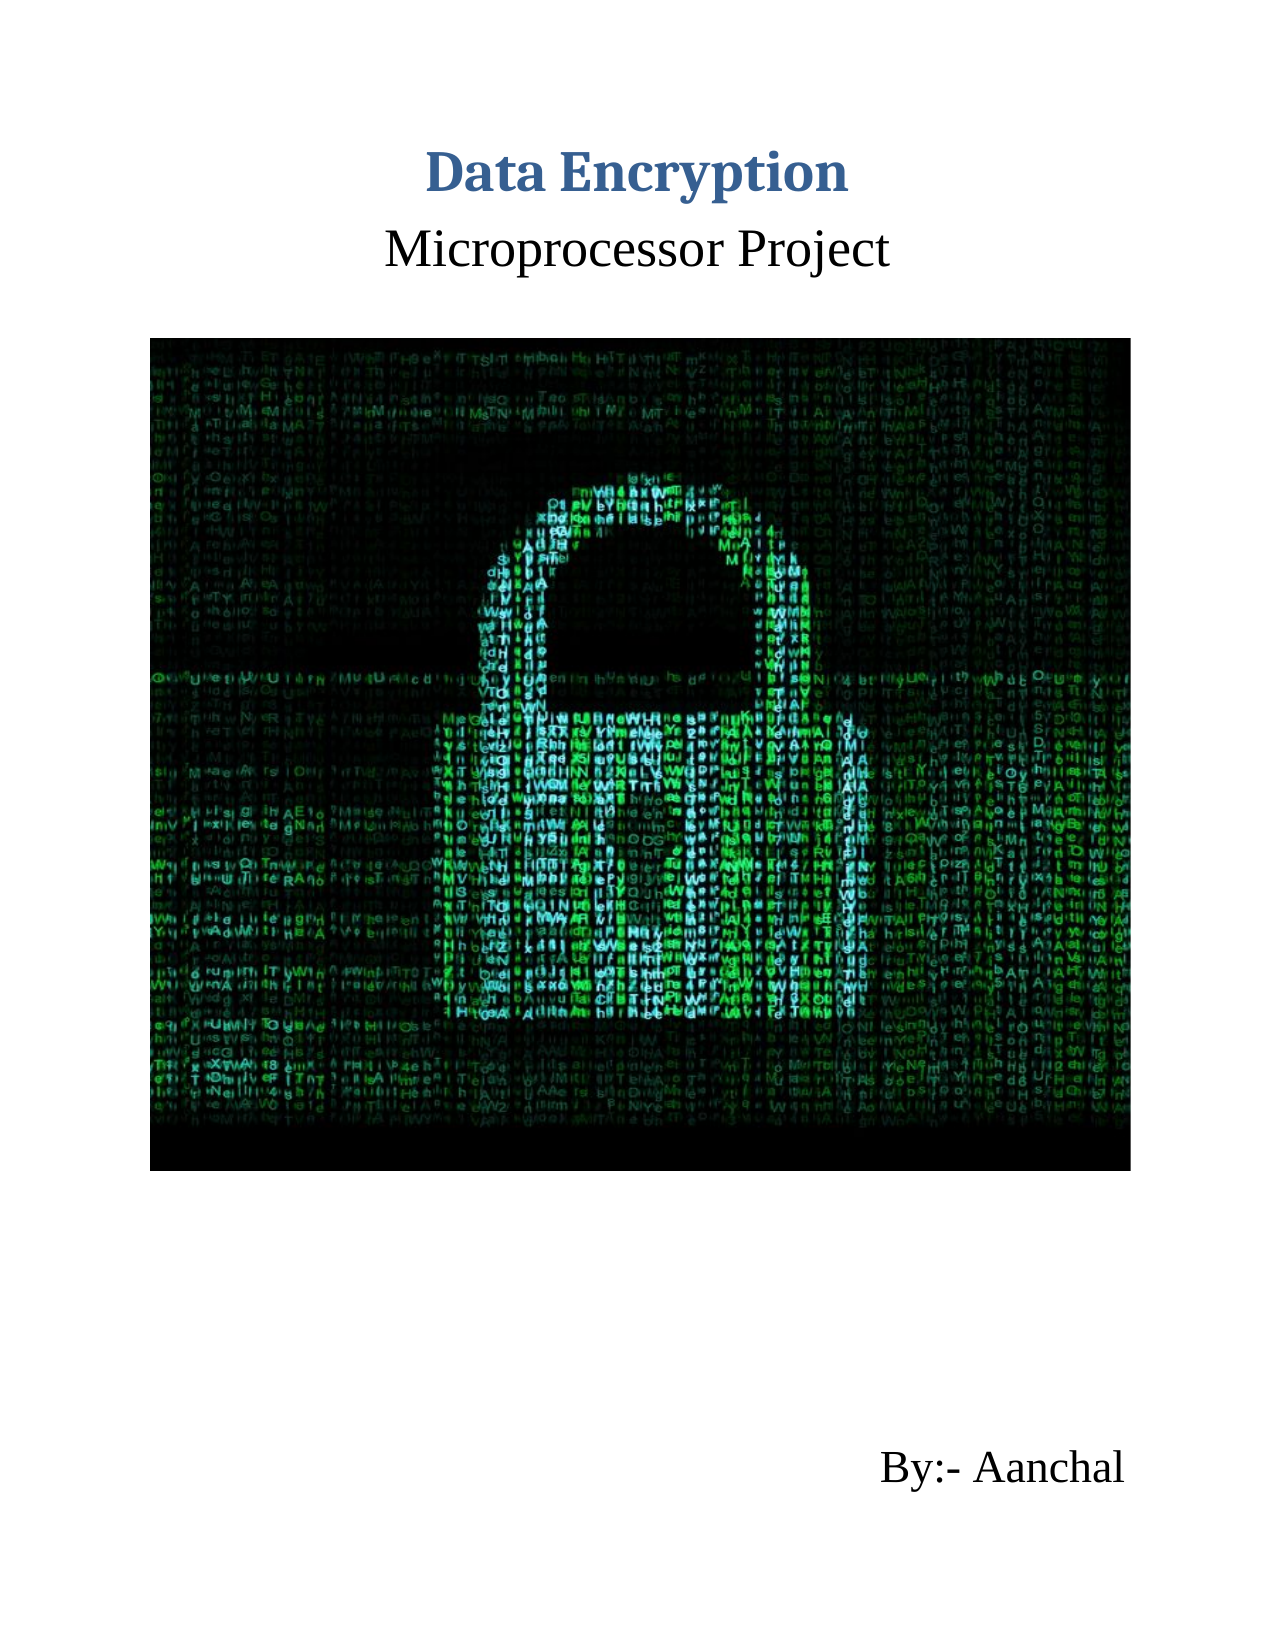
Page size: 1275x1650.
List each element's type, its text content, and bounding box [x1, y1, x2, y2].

subtitle Data Encryption [150, 139, 1125, 206]
picture [150, 338, 1131, 1171]
text By:- Aanchal [150, 1439, 1125, 1492]
text Microprocessor Project [150, 216, 1125, 278]
